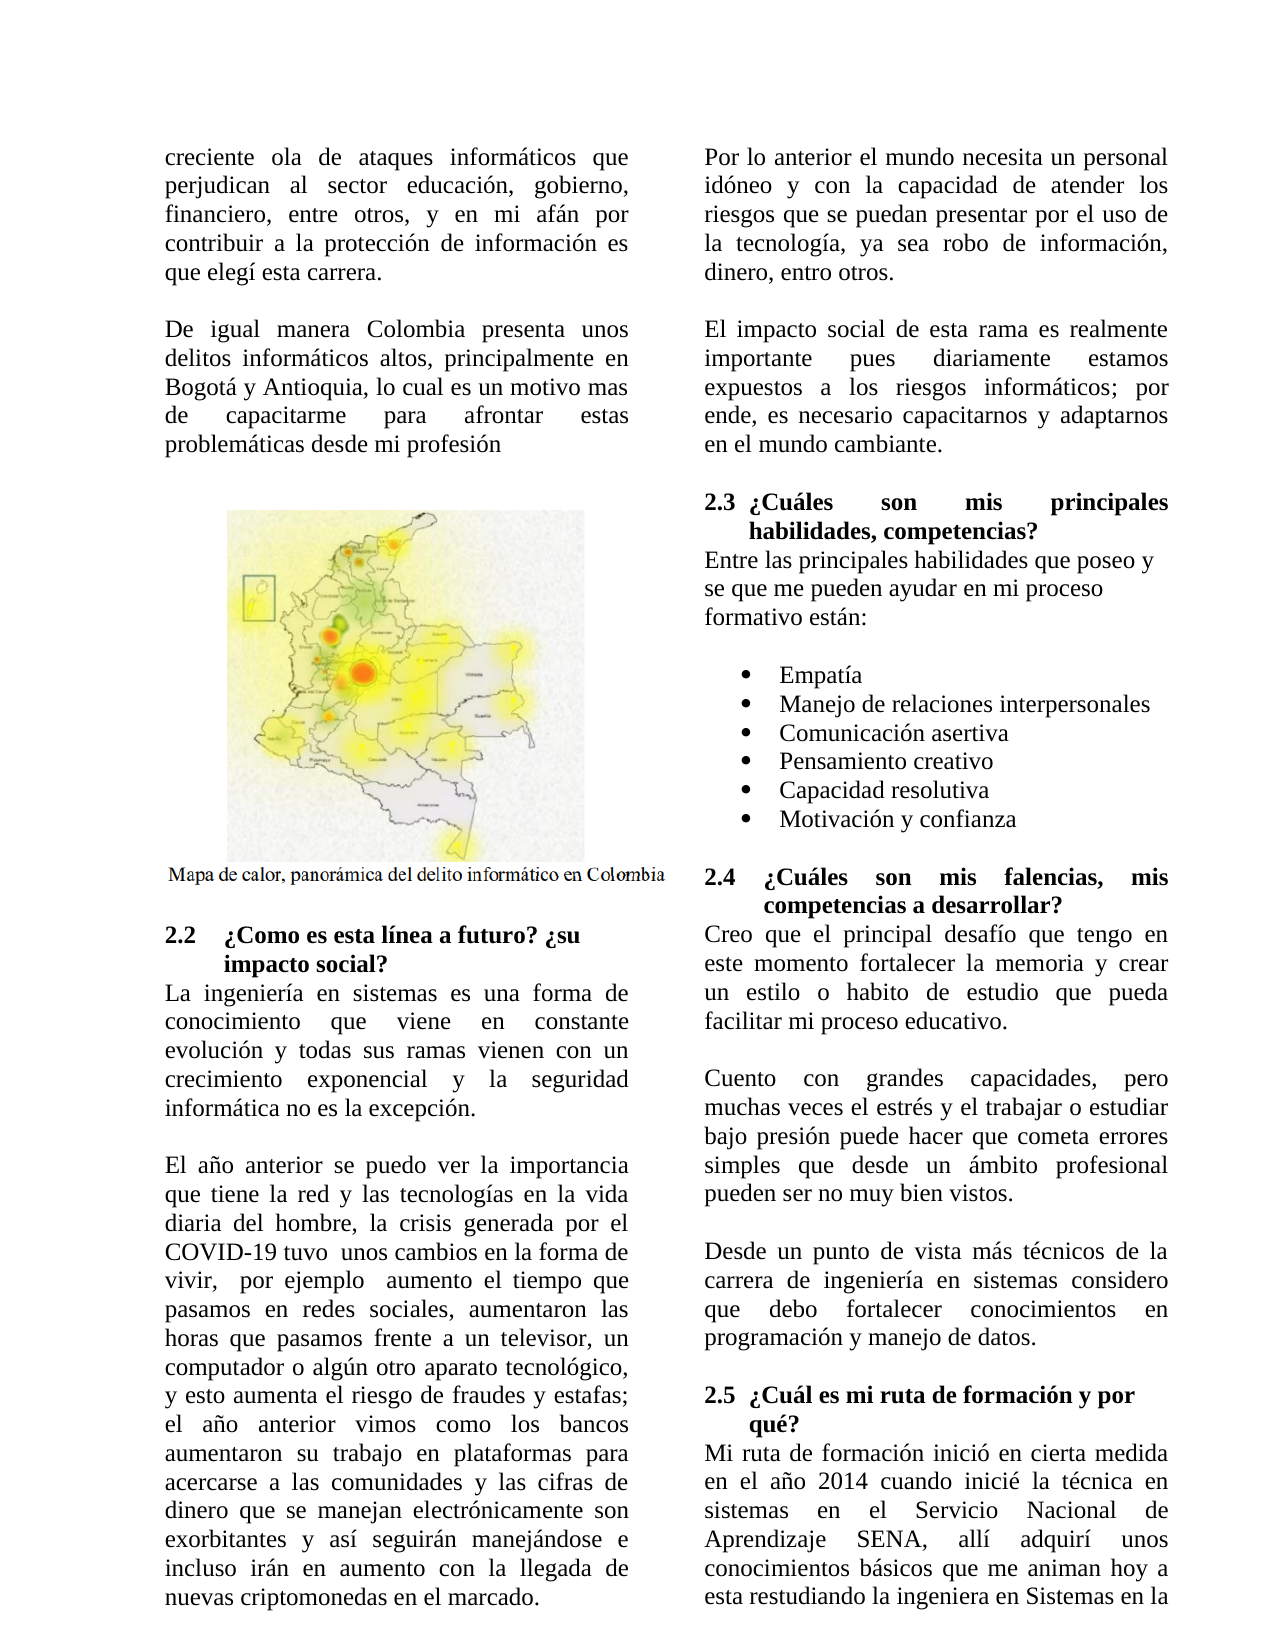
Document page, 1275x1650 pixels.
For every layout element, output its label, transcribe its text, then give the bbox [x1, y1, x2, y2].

text La ingeniería en sistemas es una forma de conocimiento que viene en constante evolución y todas sus ramas vienen con un crecimiento exponencial y la seguridad informática no es la excepción. [164, 978, 629, 1121]
list Capacidad resolutiva [742, 775, 1169, 804]
text De igual manera Colombia presenta unos delitos informáticos altos, principalmente en Bogotá y Antioquia, lo cual es un motivo mas de capacitarme para afrontar estas problemáticas desde mi profesión [164, 314, 629, 458]
text El impacto social de esta rama es realmente importante pues diariamente estamos expuestos a los riesgos informáticos; por ende, es necesario capacitarnos y adaptarnos en el mundo cambiante. [704, 314, 1169, 458]
list Pensamiento creativo [742, 746, 1169, 775]
list Manejo de relaciones interpersonales [742, 689, 1169, 717]
picture [164, 487, 667, 892]
text Por lo anterior el mundo necesita un personal idóneo y con la capacidad de atender los riesgos que se puedan presentar por el uso de la tecnología, ya sea robo de información, dinero, entro otros. [704, 142, 1169, 285]
list ¿Cuáles son mis falencias, mis competencias a desarrollar? [704, 862, 1169, 919]
text Entre las principales habilidades que poseo y se que me pueden ayudar en mi proceso formativo están: [704, 545, 1169, 631]
list Comunicación asertiva [742, 718, 1169, 746]
text El año anterior se puedo ver la importancia que tiene la red y las tecnologías en la vida diaria del hombre, la crisis generada por el COVID-19 tuvo unos cambios en la forma de vivir, por ejemplo aumento el tiempo que pasamos en redes sociales, aumentaron las horas que pasamos frente a un televisor, un computador o algún otro aparato tecnológico, y esto aumenta el riesgo de fraudes y estafas; el año anterior vimos como los bancos aumentaron su trabajo en plataformas para acercarse a las comunidades y las cifras de dinero que se manejan electrónicamente son exorbitantes y así seguirán manejándose e incluso irán en aumento con la llegada de nuevas criptomonedas en el marcado. [164, 1150, 629, 1610]
list Empatía [742, 660, 1169, 689]
text Cuento con grandes capacidades, pero muchas veces el estrés y el trabajar o estudiar bajo presión puede hacer que cometa errores simples que desde un ámbito profesional pueden ser no muy bien vistos. [704, 1063, 1169, 1207]
text Desde un punto de vista más técnicos de la carrera de ingeniería en sistemas considero que debo fortalecer conocimientos en programación y manejo de datos. [704, 1236, 1169, 1351]
text Creo que el principal desafío que tengo en este momento fortalecer la memoria y crear un estilo o habito de estudio que pueda facilitar mi proceso educativo. [704, 919, 1169, 1034]
list ¿Cuáles son mis principales habilidades, competencias? [704, 487, 1169, 544]
list ¿Cuál es mi ruta de formación y por qué? [704, 1380, 1169, 1438]
list Motivación y confianza [742, 804, 1169, 833]
list ¿Como es esta línea a futuro? ¿su impacto social? [164, 920, 629, 978]
